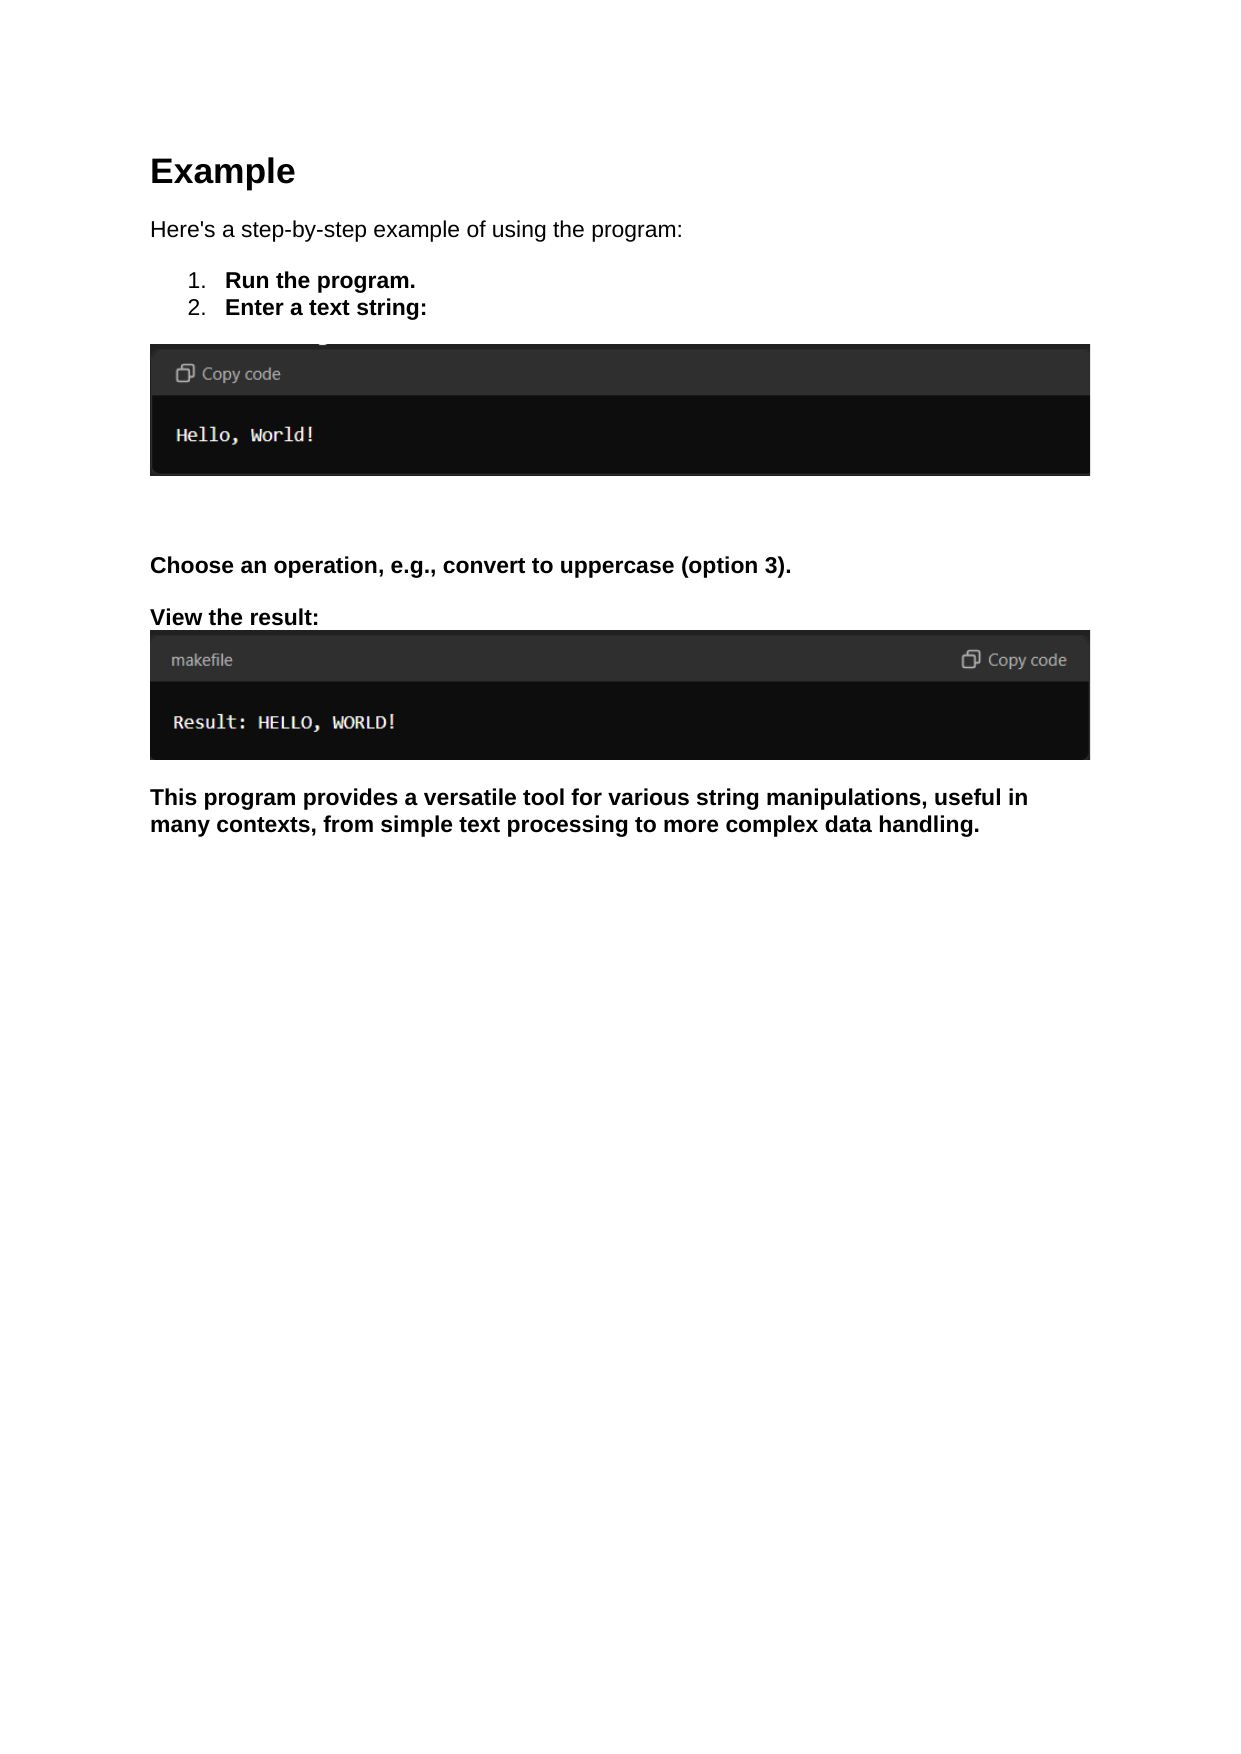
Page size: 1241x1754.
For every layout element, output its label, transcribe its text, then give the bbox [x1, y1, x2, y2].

text Here's a step-by-step example of using the program: [150, 216, 1090, 242]
list Enter a text string: [187, 293, 1090, 320]
text This program provides a versatile tool for various string manipulations, useful in many contexts, from simple text processing to more complex data handling. [150, 784, 1090, 837]
picture [150, 630, 1091, 760]
text Choose an operation, e.g., convert to uppercase (option 3). [150, 552, 1090, 579]
list Run the program. [187, 267, 1090, 293]
picture [150, 344, 1091, 476]
text View the result: [150, 604, 1090, 630]
subtitle Example [150, 150, 1090, 191]
